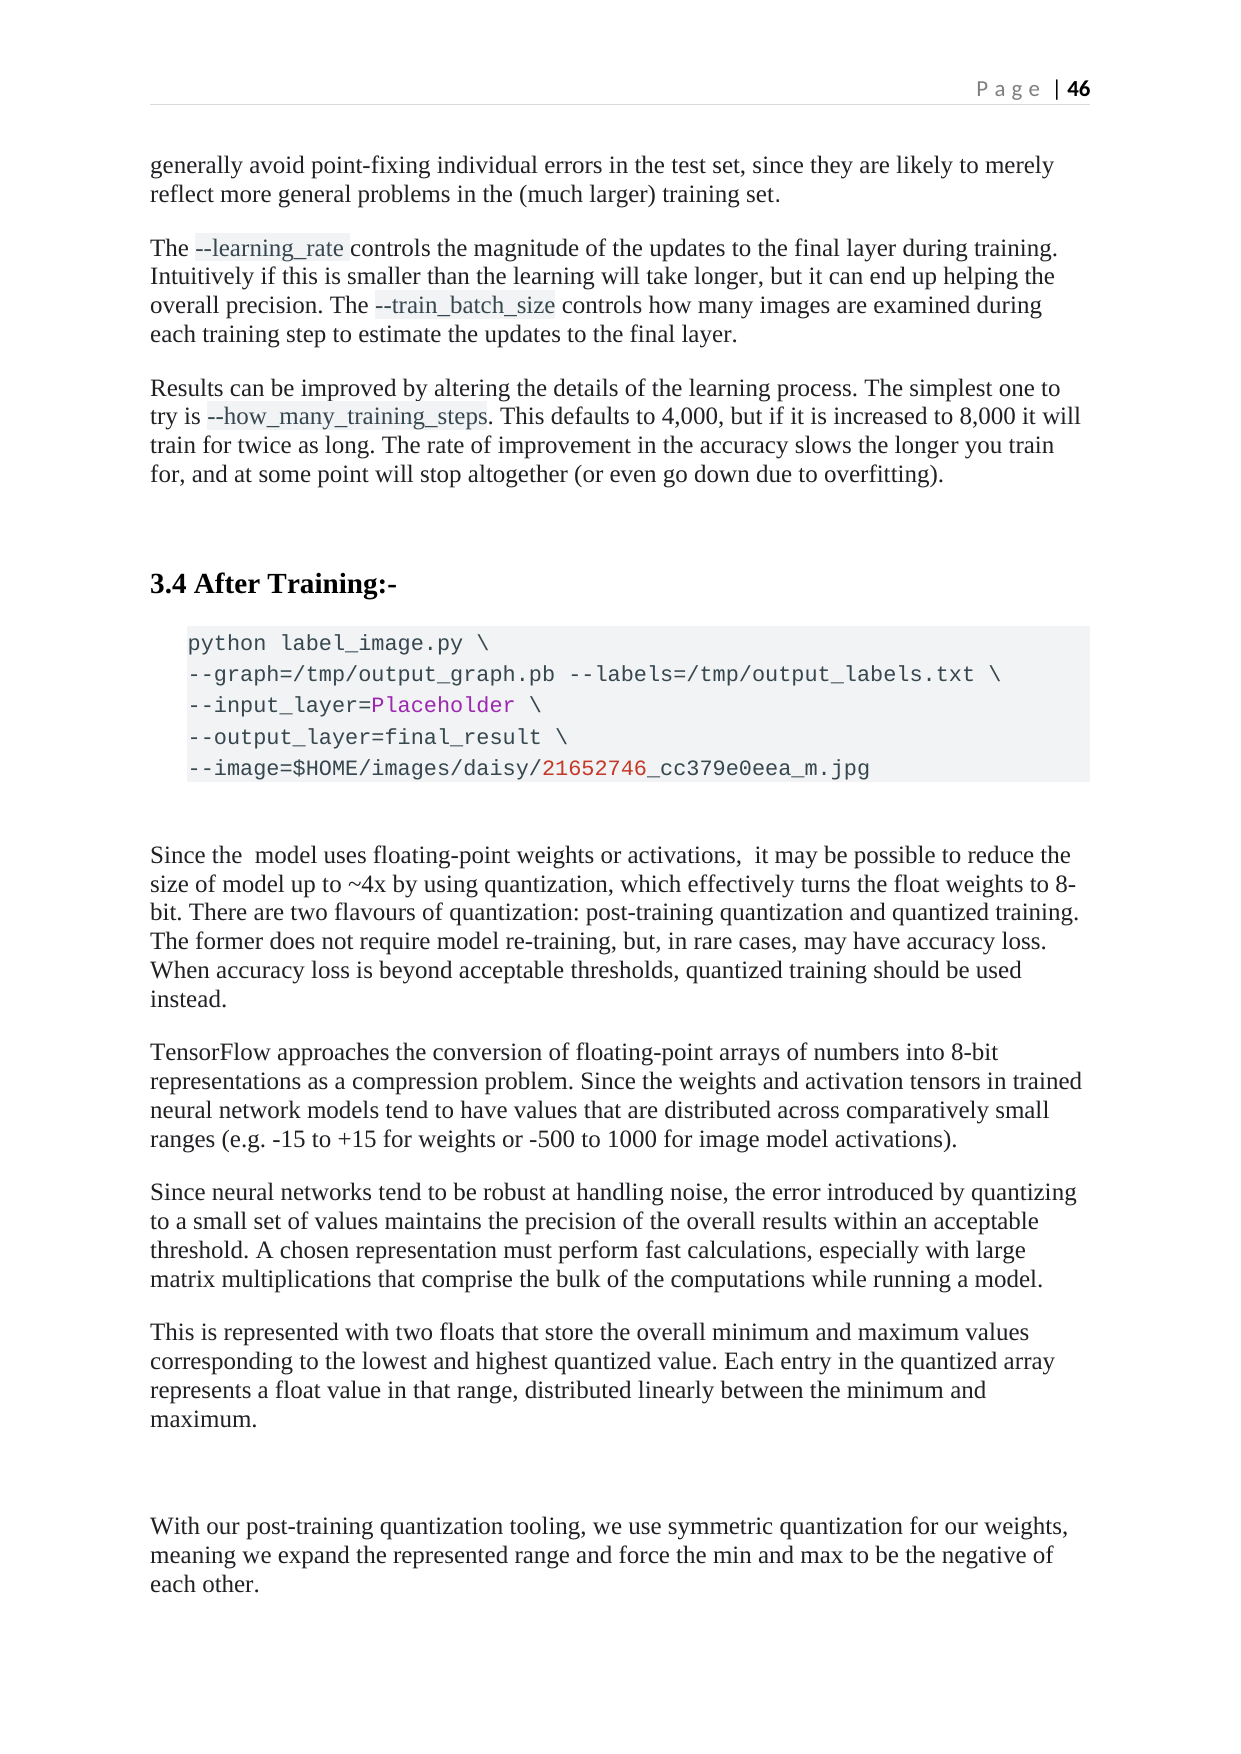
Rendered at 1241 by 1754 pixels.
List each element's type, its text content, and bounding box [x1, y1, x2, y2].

text Since the model uses floating-point weights or activations, it may be possible to reduce the size of model up to ~4x by using quantization, which effectively turns the float weights to 8-bit. There are two flavours of quantization: post-training quantization and quantized training. The former does not require model re-training, but, in rare cases, may have accuracy loss. When accuracy loss is beyond acceptable thresholds, quantized training should be used instead. [150, 840, 1090, 1012]
text TensorFlow approaches the conversion of floating-point arrays of numbers into 8-bit representations as a compression problem. Since the weights and activation tensors in trained neural network models tend to have values that are distributed across comparatively small ranges (e.g. -15 to +15 for weights or -500 to 1000 for image model activations). [150, 1037, 1090, 1152]
text The --learning_rate controls the magnitude of the updates to the final layer during training. Intuitively if this is smaller than the learning will take longer, but it can end up helping the overall precision. The --train_batch_size controls how many images are examined during each training step to estimate the updates to the final layer. [150, 233, 1090, 348]
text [150, 150, 1090, 208]
text With our post-training quantization tooling, we use symmetric quantization for our weights, meaning we expand the represented range and force the min and max to be the negative of each other. [150, 1511, 1090, 1597]
text Results can be improved by altering the details of the learning process. The simplest one to try is --how_many_training_steps. This defaults to 4,000, but if it is increased to 8,000 it will train for twice as long. The rate of improvement in the accuracy slows the longer you train for, and at some point will stop altogether (or even go down due to overfitting). [150, 373, 1090, 488]
text 3.4 After Training:- [150, 566, 1090, 600]
text Since neural networks tend to be robust at handling noise, the error introduced by quantizing to a small set of values maintains the precision of the overall results within an acceptable threshold. A chosen representation must perform fast calculations, especially with large matrix multiplications that comprise the bulk of the computations while running a model. [150, 1177, 1090, 1292]
text python label_image.py \ --graph=/tmp/output_graph.pb --labels=/tmp/output_labels.txt \ --input_layer=Placeholder \ --output_layer=final_result \ --image=$HOME/images/daisy/21652746_cc379e0eea_m.jpg [187, 626, 1090, 782]
text This is represented with two floats that store the overall minimum and maximum values corresponding to the lowest and highest quantized value. Each entry in the quantized array represents a float value in that range, distributed linearly between the minimum and maximum. [150, 1317, 1090, 1432]
